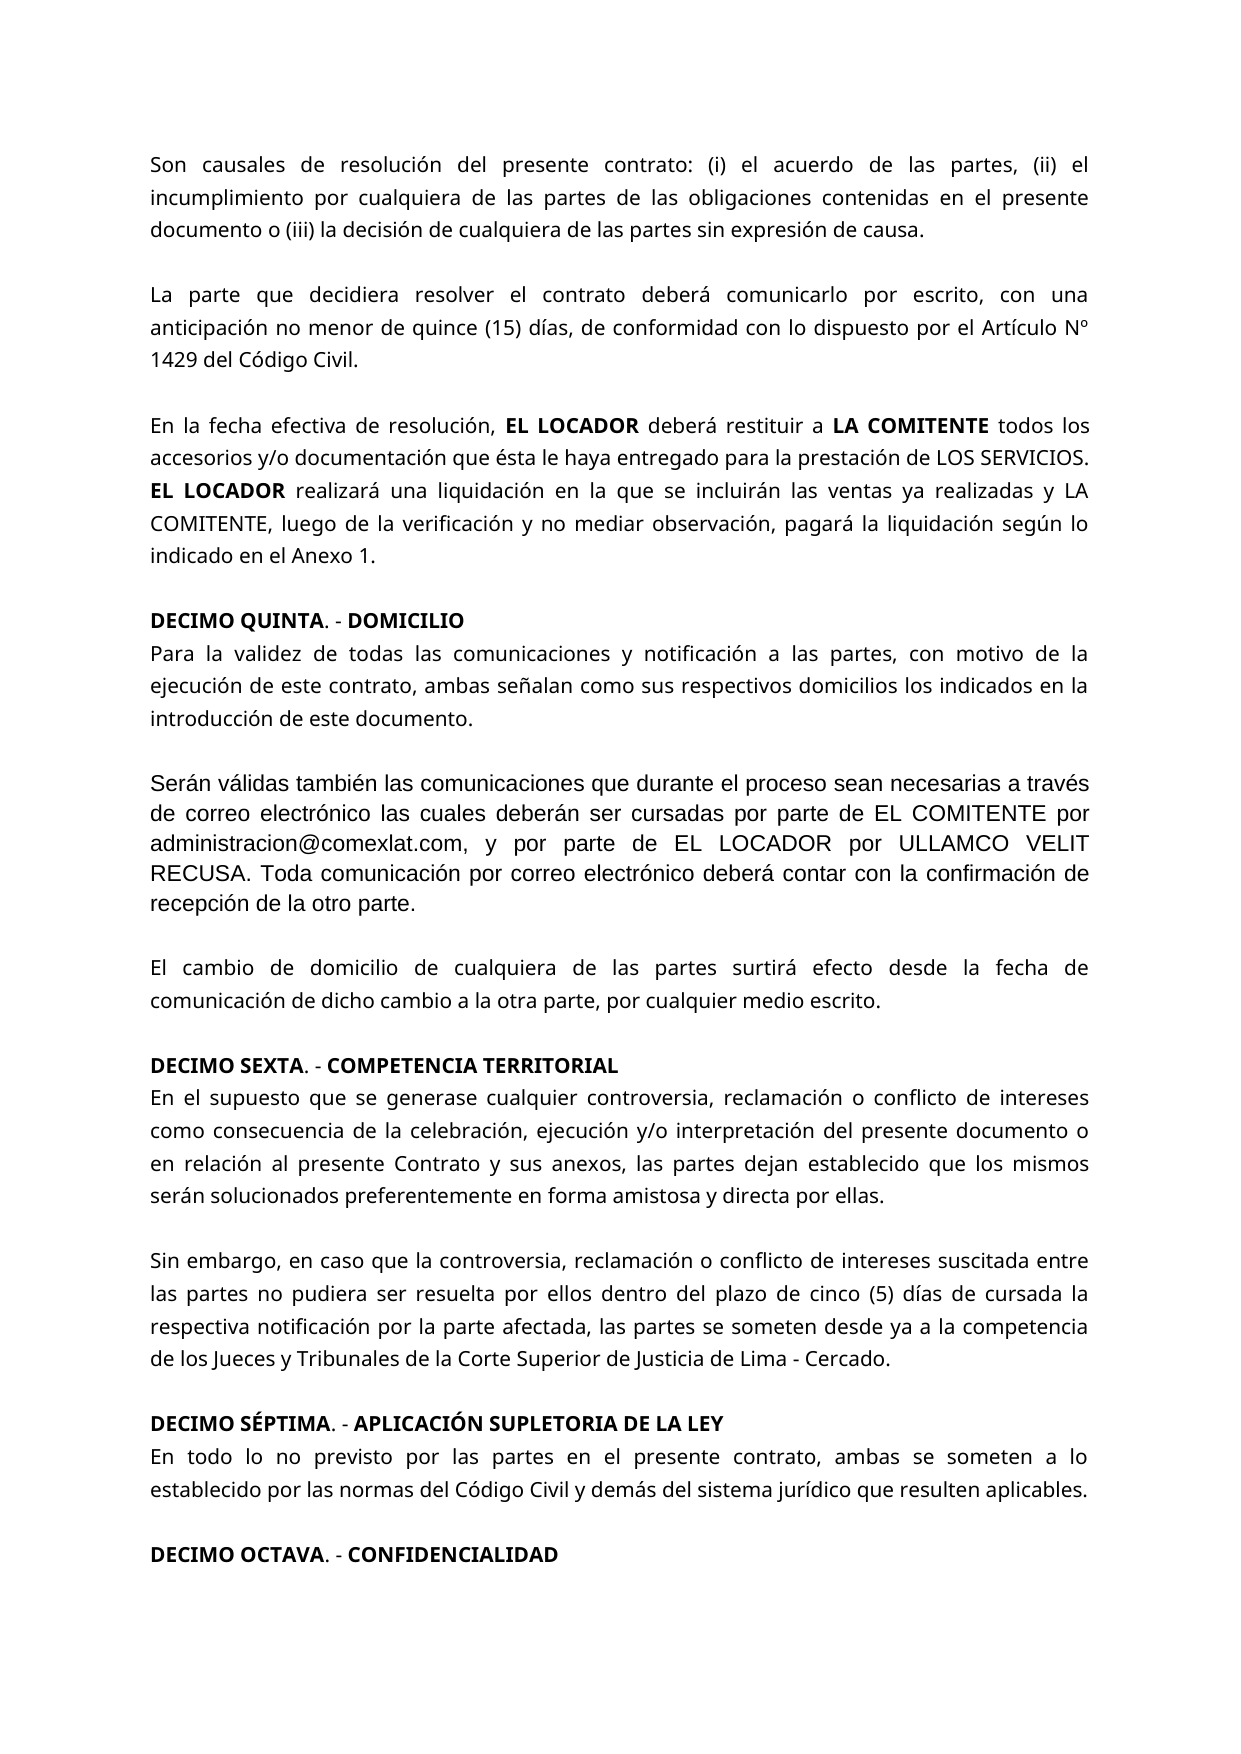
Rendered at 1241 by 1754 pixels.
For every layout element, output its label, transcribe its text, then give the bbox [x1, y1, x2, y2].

text En el supuesto que se generase cualquier controversia, reclamación o conflicto de intereses como consecuencia de la celebración, ejecución y/o interpretación del presente documento o en relación al presente Contrato y sus anexos, las partes dejan establecido que los mismos serán solucionados preferentemente en forma amistosa y directa por ellas. [150, 1083, 1090, 1210]
text Sin embargo, en caso que la controversia, reclamación o conflicto de intereses suscitada entre las partes no pudiera ser resuelta por ellos dentro del plazo de cinco (5) días de cursada la respectiva notificación por la parte afectada, las partes se someten desde ya a la competencia de los Jueces y Tribunales de la Corte Superior de Justicia de Lima - Cercado. [150, 1247, 1090, 1373]
text DECIMO SÉPTIMA. - APLICACIÓN SUPLETORIA DE LA LEY [150, 1409, 1090, 1438]
text En la fecha efectiva de resolución, EL LOCADOR deberá restituir a LA COMITENTE todos los accesorios y/o documentación que ésta le haya entregado para la prestación de LOS SERVICIOS. EL LOCADOR realizará una liquidación en la que se incluirán las ventas ya realizadas y LA COMITENTE, luego de la verificación y no mediar observación, pagará la liquidación según lo indicado en el Anexo 1. [150, 411, 1090, 570]
text El cambio de domicilio de cualquiera de las partes surtirá efecto desde la fecha de comunicación de dicho cambio a la otra parte, por cualquier medio escrito. [150, 953, 1090, 1014]
text DECIMO SEXTA. - COMPETENCIA TERRITORIAL [150, 1051, 1090, 1079]
text Son causales de resolución del presente contrato: (i) el acuerdo de las partes, (ii) el incumplimiento por cualquiera de las partes de las obligaciones contenidas en el presente documento o (iii) la decisión de cualquiera de las partes sin expresión de causa. [150, 150, 1090, 244]
text La parte que decidiera resolver el contrato deberá comunicarlo por escrito, con una anticipación no menor de quince (15) días, de conformidad con lo dispuesto por el Artículo Nº 1429 del Código Civil. [150, 280, 1090, 374]
text Para la validez de todas las comunicaciones y notificación a las partes, con motivo de la ejecución de este contrato, ambas señalan como sus respectivos domicilios los indicados en la introducción de este documento. [150, 639, 1090, 733]
text DECIMO OCTAVA. - CONFIDENCIALIDAD [150, 1540, 1090, 1568]
text DECIMO QUINTA. - DOMICILIO [150, 606, 1090, 635]
text En todo lo no previsto por las partes en el presente contrato, ambas se someten a lo establecido por las normas del Código Civil y demás del sistema jurídico que resulten aplicables. [150, 1442, 1090, 1503]
text Serán válidas también las comunicaciones que durante el proceso sean necesarias a través de correo electrónico las cuales deberán ser cursadas por parte de EL COMITENTE por administracion@comexlat.com, y por parte de EL LOCADOR por ULLAMCO VELIT RECUSA. Toda comunicación por correo electrónico deberá contar con la confirmación de recepción de la otro parte. [150, 769, 1090, 917]
